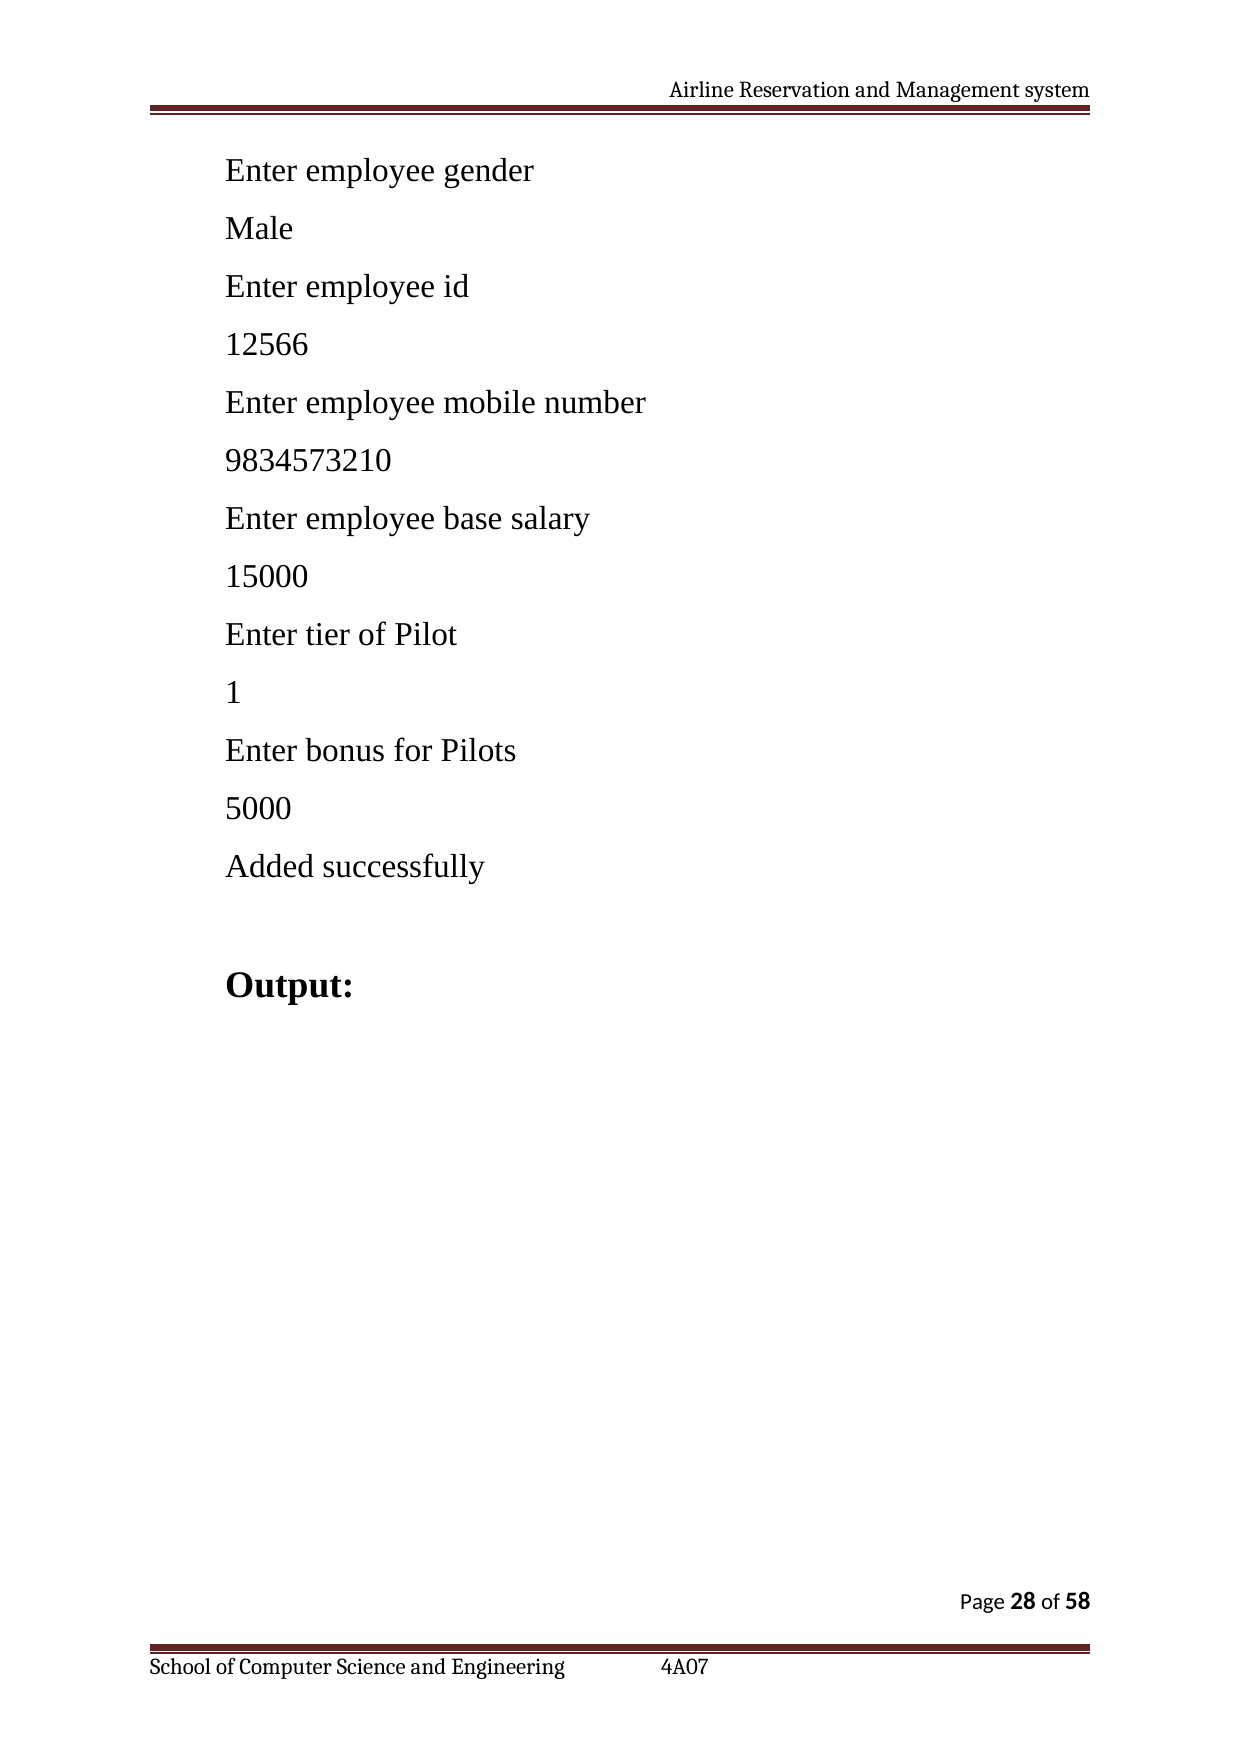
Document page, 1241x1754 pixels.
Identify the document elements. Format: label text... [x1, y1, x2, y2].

text Enter employee mobile number [225, 382, 1090, 420]
text 9834573210 [225, 440, 1090, 478]
text 5000 [225, 788, 1090, 827]
text Enter employee id [225, 266, 1090, 304]
text Enter bonus for Pilots [225, 730, 1090, 768]
text Output: [225, 962, 1090, 1005]
text Male [225, 208, 1090, 246]
text 15000 [225, 556, 1090, 594]
text Added successfully [225, 846, 1090, 884]
text Enter tier of Pilot [225, 614, 1090, 652]
text Enter employee gender [225, 150, 1090, 188]
text Enter employee base salary [225, 498, 1090, 536]
text 12566 [225, 324, 1090, 362]
text 1 [225, 672, 1090, 711]
